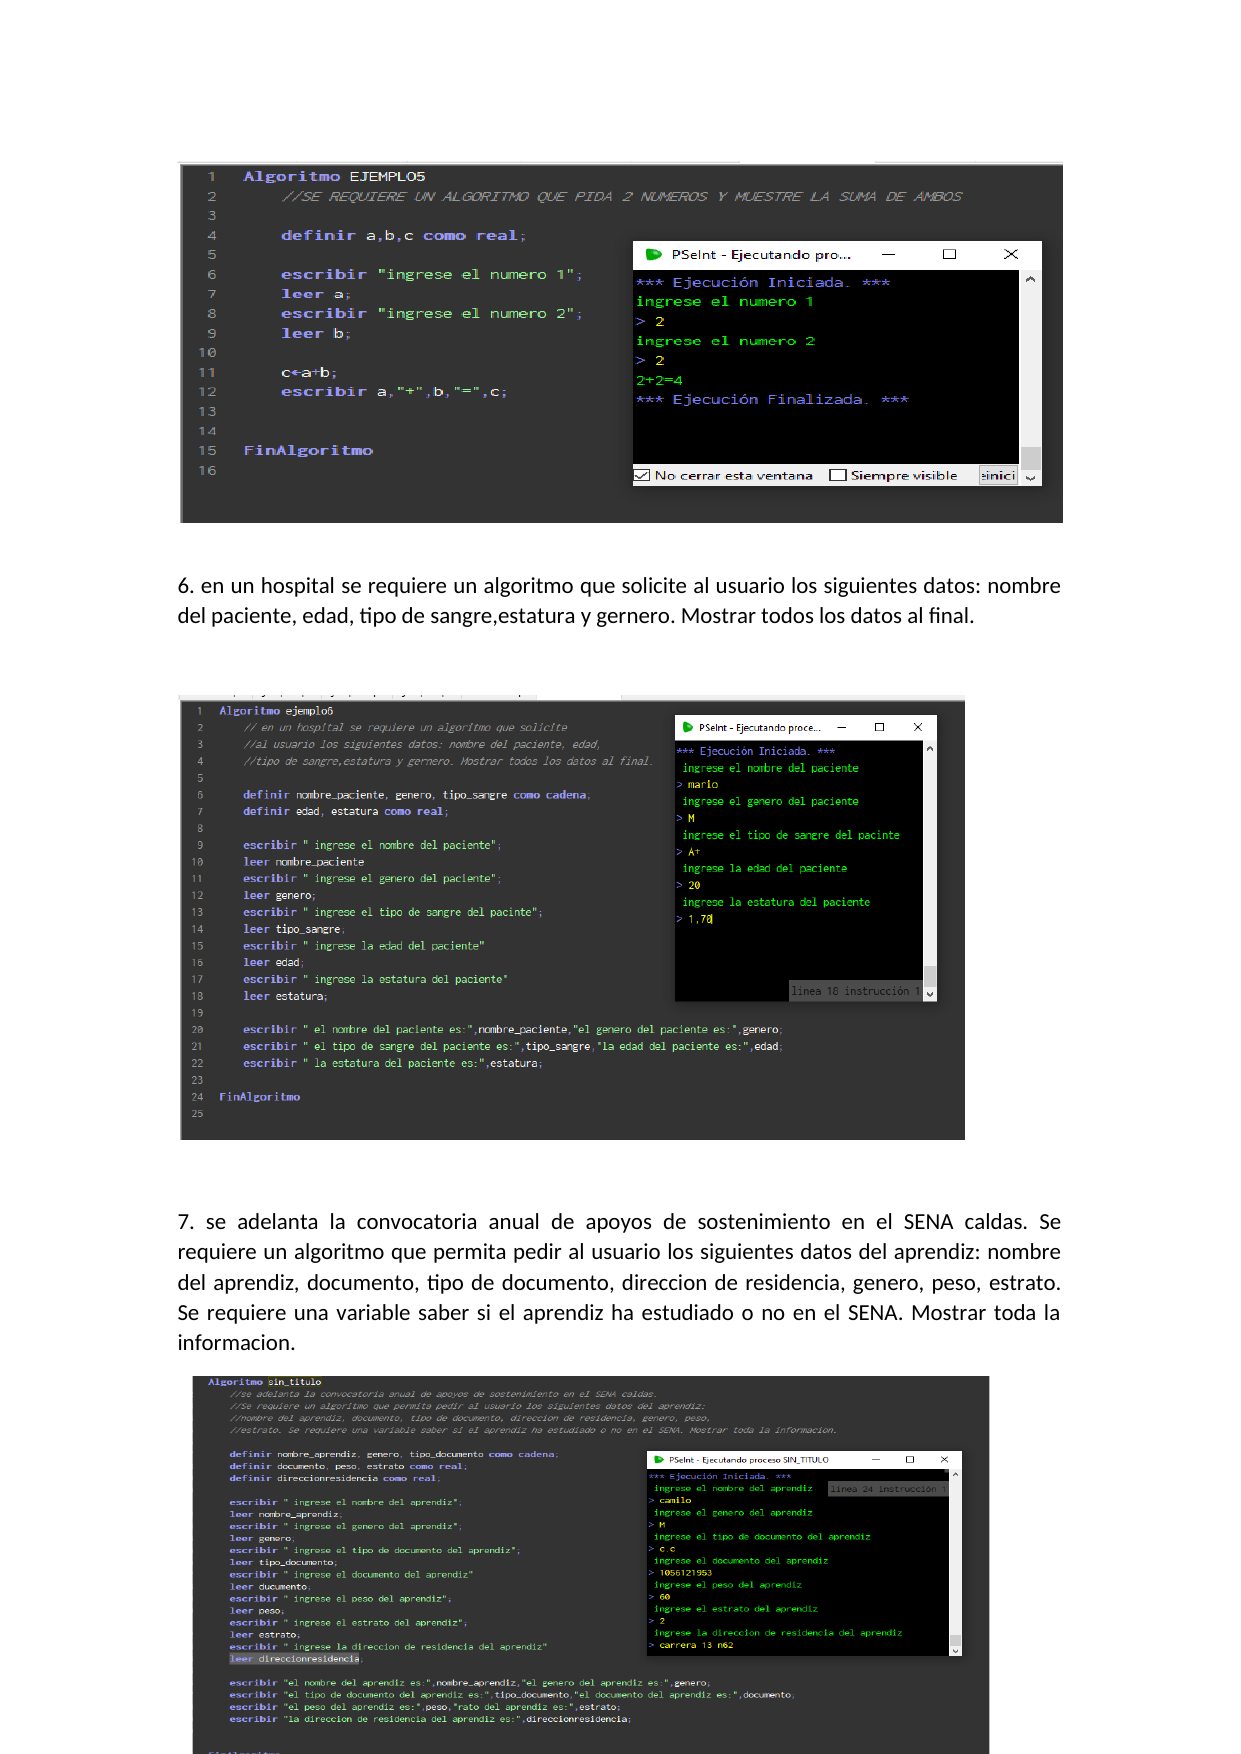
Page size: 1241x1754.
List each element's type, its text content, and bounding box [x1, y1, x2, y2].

picture [178, 695, 965, 1140]
text 6. en un hospital se requiere un algoritmo que solicite al usuario los siguientes datos: nombre del paciente, edad, tipo de sangre,estatura y gernero. Mostrar todos los datos al final. [177, 571, 1063, 629]
picture [177, 161, 1063, 523]
picture [192, 1376, 990, 1754]
text 7. se adelanta la convocatoria anual de apoyos de sostenimiento en el SENA caldas. Se requiere un algoritmo que permita pedir al usuario los siguientes datos del aprendiz: nombre del aprendiz, documento, tipo de documento, direccion de residencia, genero, peso, estrato. Se requiere una variable saber si el aprendiz ha estudiado o no en el SENA. Mostrar toda la informacion. [177, 1207, 1063, 1356]
